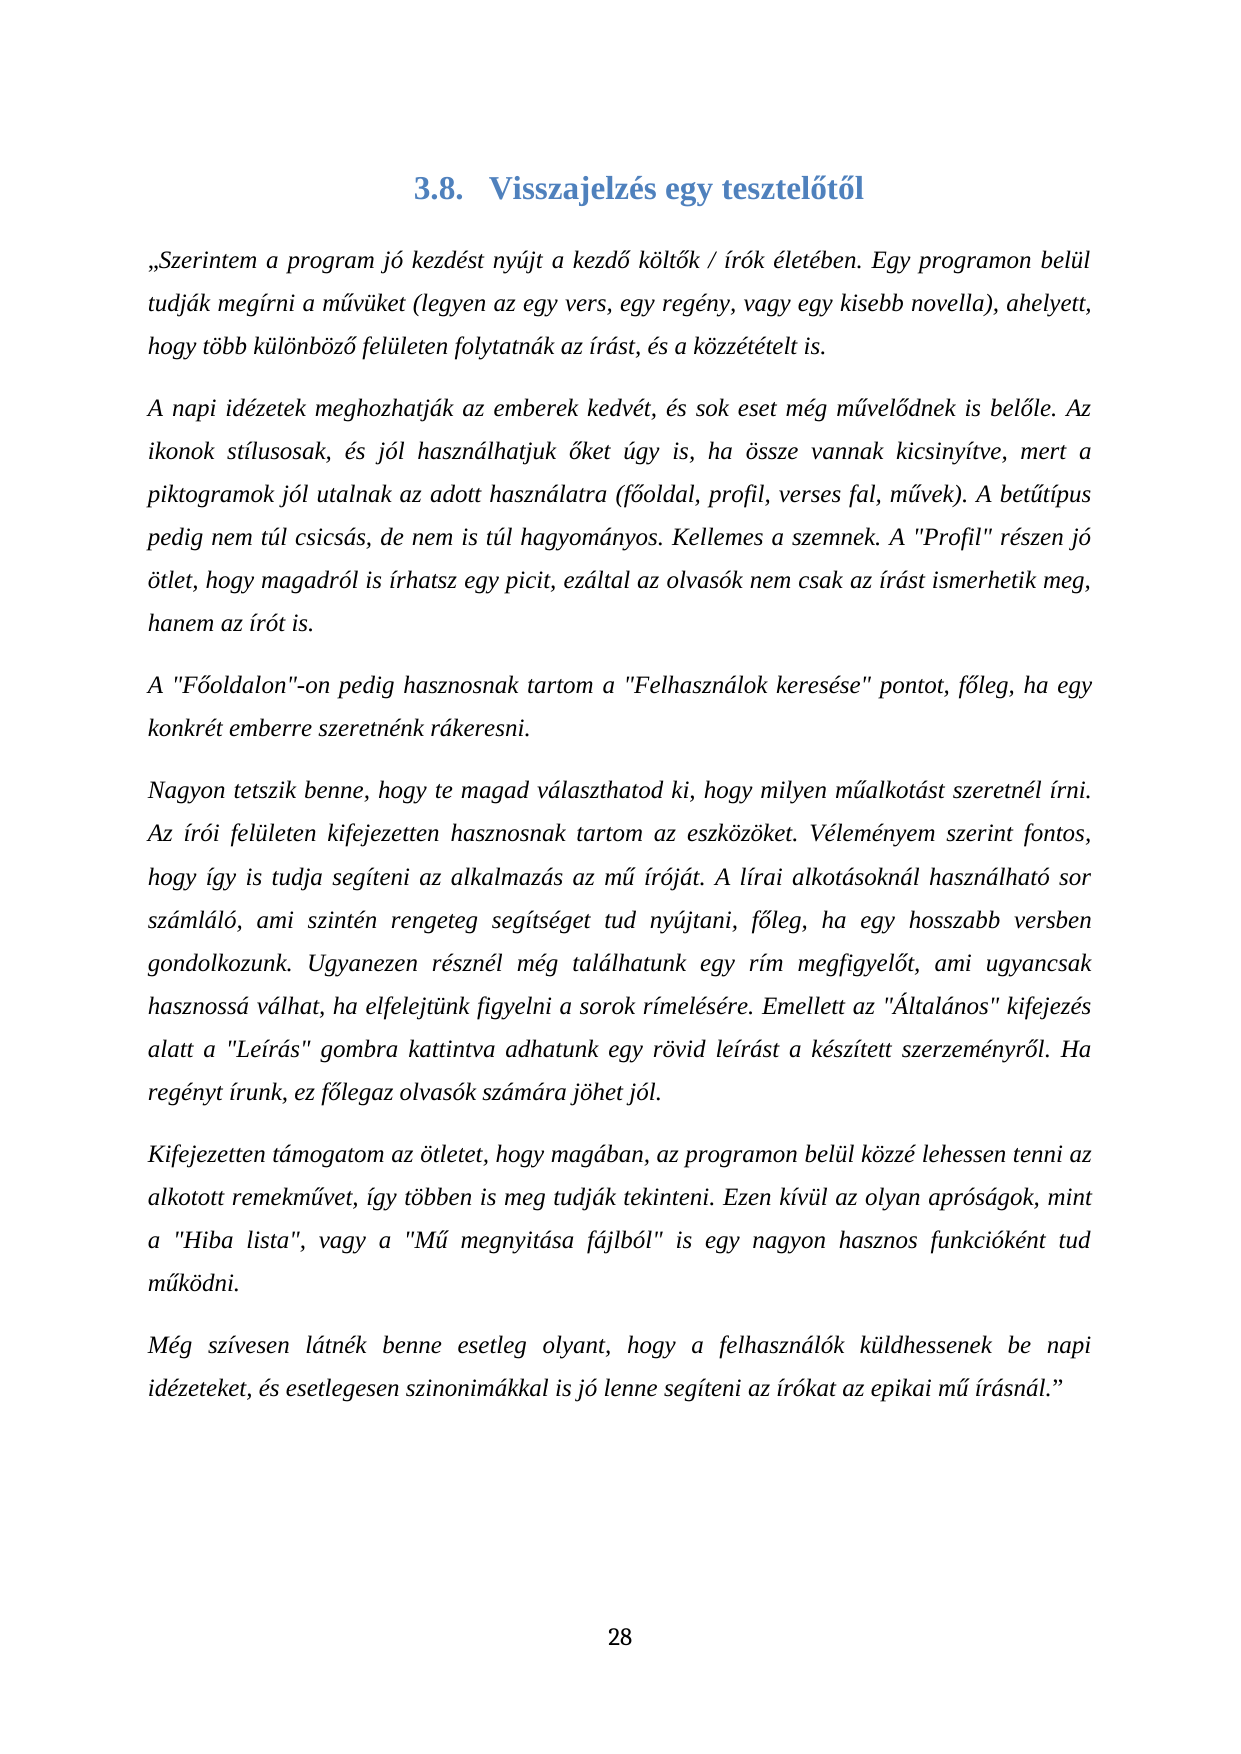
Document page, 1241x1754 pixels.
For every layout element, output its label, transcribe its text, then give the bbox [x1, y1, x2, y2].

text A napi idézetek meghozhatják az emberek kedvét, és sok eset még művelődnek is belőle. Az ikonok stílusosak, és jól használhatjuk őket úgy is, ha össze vannak kicsinyítve, mert a piktogramok jól utalnak az adott használatra (főoldal, profil, verses fal, művek). A betűtípus pedig nem túl csicsás, de nem is túl hagyományos. Kellemes a szemnek. A "Profil" részen jó ötlet, hogy magadról is írhatsz egy picit, ezáltal az olvasók nem csak az írást ismerhetik meg, hanem az írót is. [148, 393, 1093, 637]
text A "Főoldalon"-on pedig hasznosnak tartom a "Felhasználok keresése" pontot, főleg, ha egy konkrét emberre szeretnénk rákeresni. [148, 670, 1093, 742]
subtitle Visszajelzés egy tesztelőtől [185, 168, 1093, 207]
text Nagyon tetszik benne, hogy te magad választhatod ki, hogy milyen műalkotást szeretnél írni. Az írói felületen kifejezetten hasznosnak tartom az eszközöket. Véleményem szerint fontos, hogy így is tudja segíteni az alkalmazás az mű íróját. A lírai alkotásoknál használható sor számláló, ami szintén rengeteg segítséget tud nyújtani, főleg, ha egy hosszabb versben gondolkozunk. Ugyanezen résznél még találhatunk egy rím megfigyelőt, ami ugyancsak hasznossá válhat, ha elfelejtünk figyelni a sorok rímelésére. Emellett az "Általános" kifejezés alatt a "Leírás" gombra kattintva adhatunk egy rövid leírást a készített szerzeményről. Ha regényt írunk, ez főlegaz olvasók számára jöhet jól. [148, 775, 1093, 1106]
text „Szerintem a program jó kezdést nyújt a kezdő költők / írók életében. Egy programon belül tudják megírni a művüket (legyen az egy vers, egy regény, vagy egy kisebb novella), ahelyett, hogy több különböző felületen folytatnák az írást, és a közzétételt is. [148, 245, 1093, 360]
text Kifejezetten támogatom az ötletet, hogy magában, az programon belül közzé lehessen tenni az alkotott remekművet, így többen is meg tudják tekinteni. Ezen kívül az olyan apróságok, mint a "Hiba lista", vagy a "Mű megnyitása fájlból" is egy nagyon hasznos funkcióként tud működni. [148, 1139, 1093, 1297]
text Még szívesen látnék benne esetleg olyant, hogy a felhasználók küldhessenek be napi idézeteket, és esetlegesen szinonimákkal is jó lenne segíteni az írókat az epikai mű írásnál.” [148, 1330, 1093, 1402]
